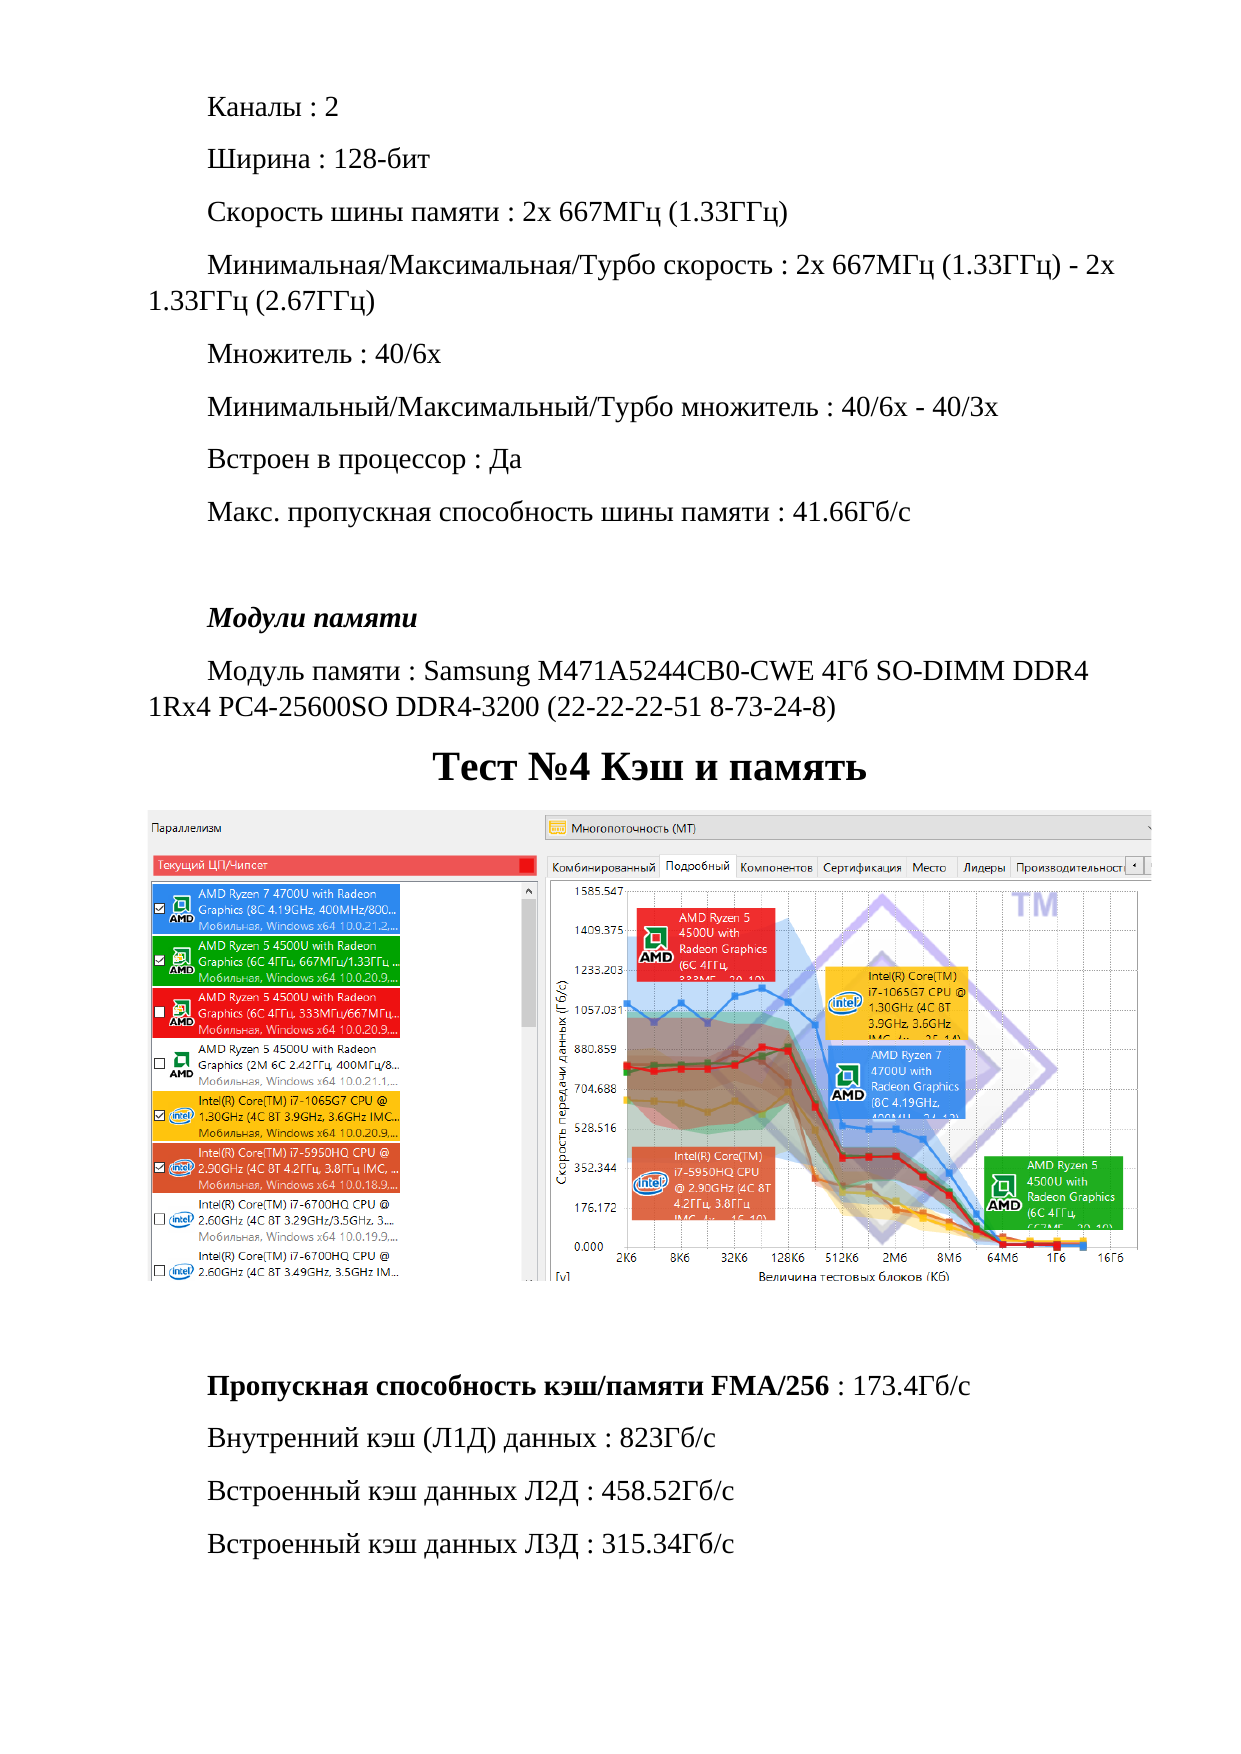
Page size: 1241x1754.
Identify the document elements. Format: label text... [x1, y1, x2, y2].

text Скорость шины памяти : 2x 667МГц (1.33ГГц) [148, 194, 1152, 228]
text Минимальная/Максимальная/Турбо скорость : 2x 667МГц (1.33ГГц) - 2x 1.33ГГц (2.67ГГц) [148, 247, 1152, 317]
text Минимальный/Максимальный/Турбо множитель : 40/6x - 40/3x [148, 389, 1152, 422]
text Встроенный кэш данных Л3Д : 315.34Гб/с [148, 1526, 1152, 1559]
text Внутренний кэш (Л1Д) данных : 823Гб/с [148, 1420, 1152, 1454]
text Тест №4 Кэш и память [148, 742, 1152, 790]
picture [147, 810, 1152, 1281]
text Встроенный кэш данных Л2Д : 458.52Гб/с [148, 1473, 1152, 1507]
text Каналы : 2 [148, 89, 1152, 122]
text Ширина : 128-бит [148, 141, 1152, 175]
text Модули памяти [148, 600, 1152, 634]
text Встроен в процессор : Да [148, 442, 1152, 475]
text Макс. пропускная способность шины памяти : 41.66Гб/с [148, 494, 1152, 528]
text Модуль памяти : Samsung M471A5244CB0-CWE 4Гб SO-DIMM DDR4 1Rx4 PC4-25600SO DDR4-3200 (22-22-22-51 8-73-24-8) [148, 653, 1152, 723]
text Множитель : 40/6x [148, 336, 1152, 369]
text Пропускная способность кэш/памяти FMA/256 : 173.4Гб/с [148, 1368, 1152, 1401]
